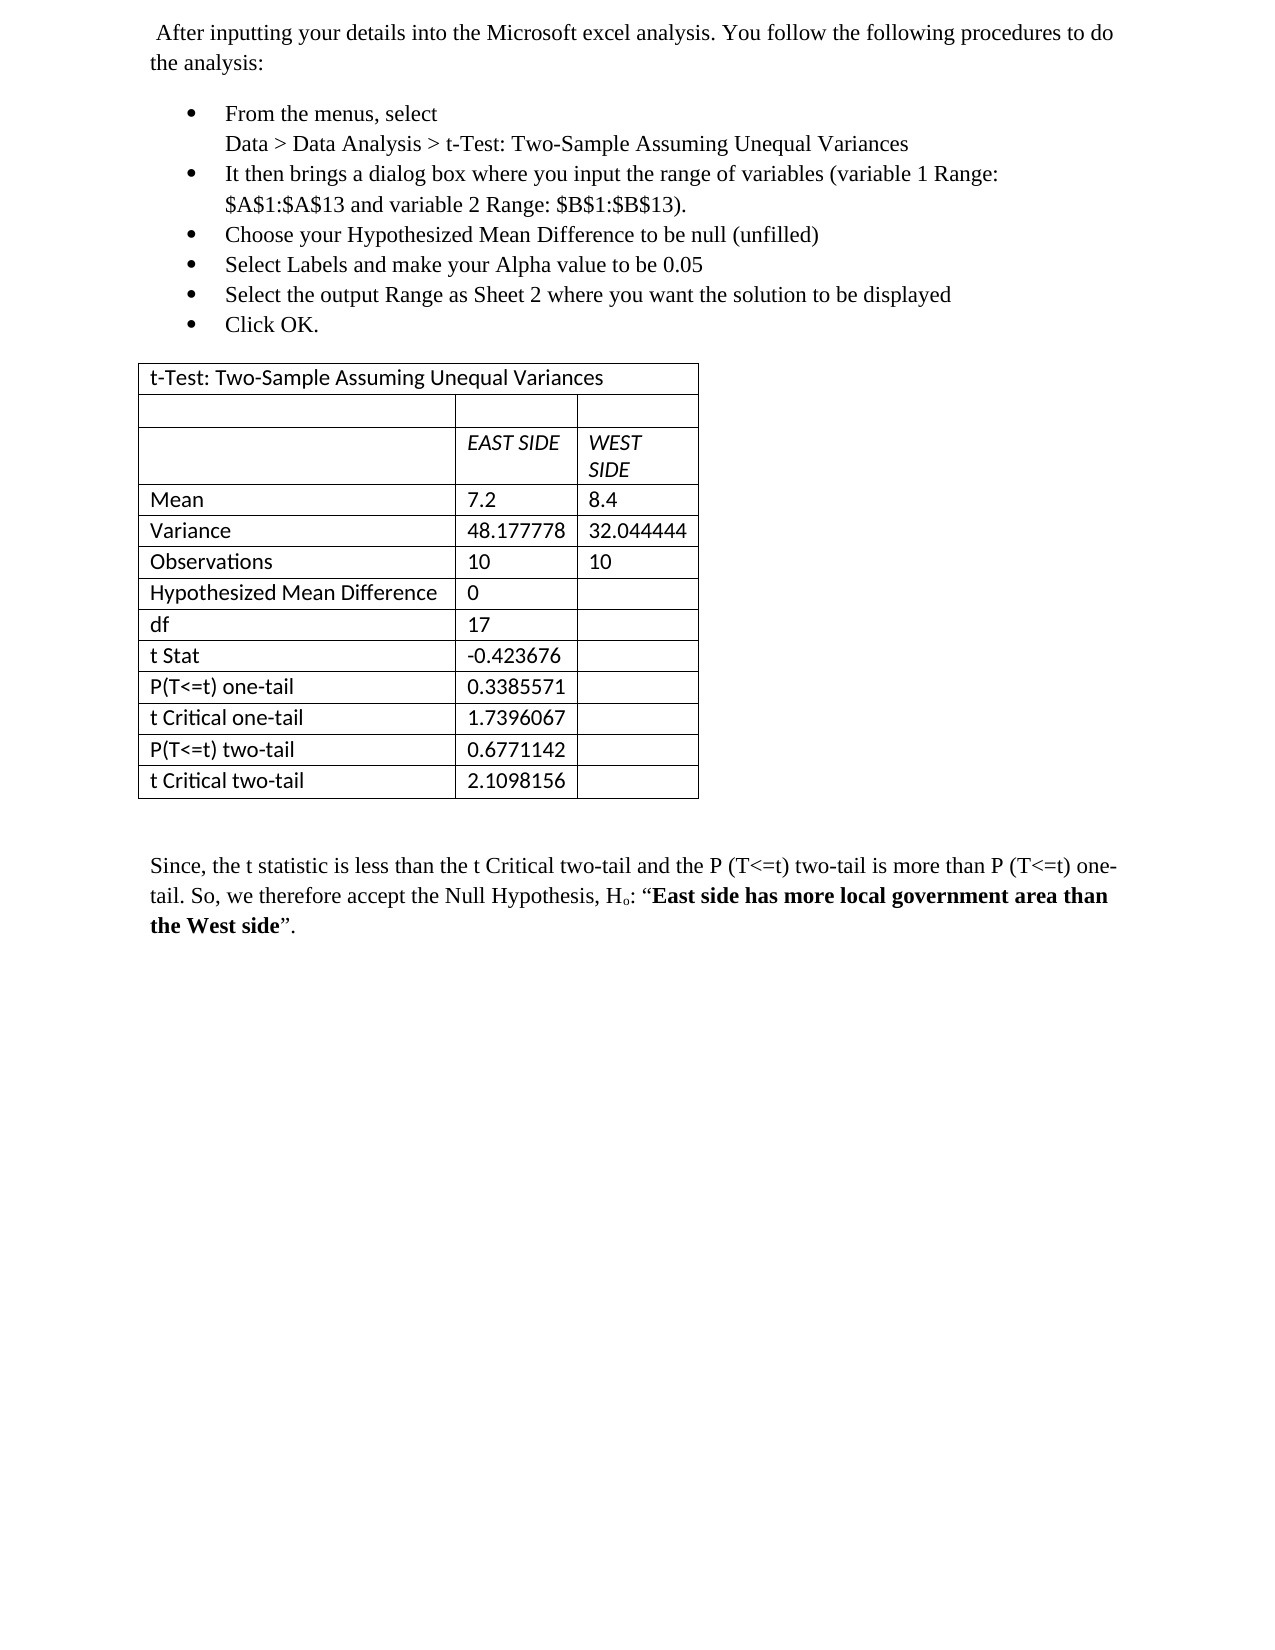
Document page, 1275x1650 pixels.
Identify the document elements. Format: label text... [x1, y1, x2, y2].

table_cell 0.3385571 [456, 672, 577, 702]
table_cell [578, 672, 698, 702]
list Click OK. [187, 311, 1125, 338]
table_cell [578, 579, 698, 609]
table_cell 1.7396067 [456, 704, 577, 734]
list Choose your Hypothesized Mean Difference to be null (unfilled) [187, 221, 1125, 247]
table_cell 32.044444 [578, 516, 698, 546]
table_cell [139, 395, 455, 427]
table_cell P(T<=t) two-tail [139, 735, 455, 765]
table_cell 0.6771142 [456, 735, 577, 765]
table_cell EAST SIDE [456, 428, 577, 484]
table_cell Mean [139, 485, 455, 515]
table_cell [578, 735, 698, 765]
table_cell [578, 395, 698, 427]
list Select the output Range as Sheet 2 where you want the solution to be displayed [187, 281, 1125, 308]
table_cell t Stat [139, 641, 455, 671]
table_cell 10 [456, 547, 577, 577]
list Select Labels and make your Alpha value to be 0.05 [187, 251, 1125, 277]
table_cell 17 [456, 610, 577, 640]
table_cell [578, 610, 698, 640]
table_header t-Test: Two-Sample Assuming Unequal Variances [139, 364, 698, 394]
table_cell Variance [139, 516, 455, 546]
table_cell t Critical one-tail [139, 704, 455, 734]
table_cell 0 [456, 579, 577, 609]
table_cell [578, 766, 698, 798]
list It then brings a dialog box where you input the range of variables (variable 1 Range: $A$1:$A$13 and variable 2 Range: $B$1:$B$13). [187, 160, 1125, 217]
table_cell [139, 428, 455, 484]
table_cell [578, 704, 698, 734]
table_cell Observations [139, 547, 455, 577]
table_cell 8.4 [578, 485, 698, 515]
list Data > Data Analysis > t-Test: Two-Sample Assuming Unequal Variances [225, 130, 1125, 157]
list From the menus, select [187, 100, 1125, 126]
table_cell 10 [578, 547, 698, 577]
table_cell -0.423676 [456, 641, 577, 671]
table_cell [578, 641, 698, 671]
text After inputting your details into the Microsoft excel analysis. You follow the following procedures to do the analysis: [150, 19, 1125, 75]
table_cell t Critical two-tail [139, 766, 455, 798]
table_cell 2.1098156 [456, 766, 577, 798]
table_cell WEST SIDE [578, 428, 698, 484]
table_cell Hypothesized Mean Difference [139, 579, 455, 609]
table_cell 7.2 [456, 485, 577, 515]
table_cell [456, 395, 577, 427]
table_cell P(T<=t) one-tail [139, 672, 455, 702]
table_cell df [139, 610, 455, 640]
table_cell 48.177778 [456, 516, 577, 546]
text Since, the t statistic is less than the t Critical two-tail and the P (T<=t) two-tail is more than P (T<=t) one-tail. So, we therefore accept the Null Hypothesis, Ho: “East side has more local government area than the West side”. [150, 852, 1125, 938]
